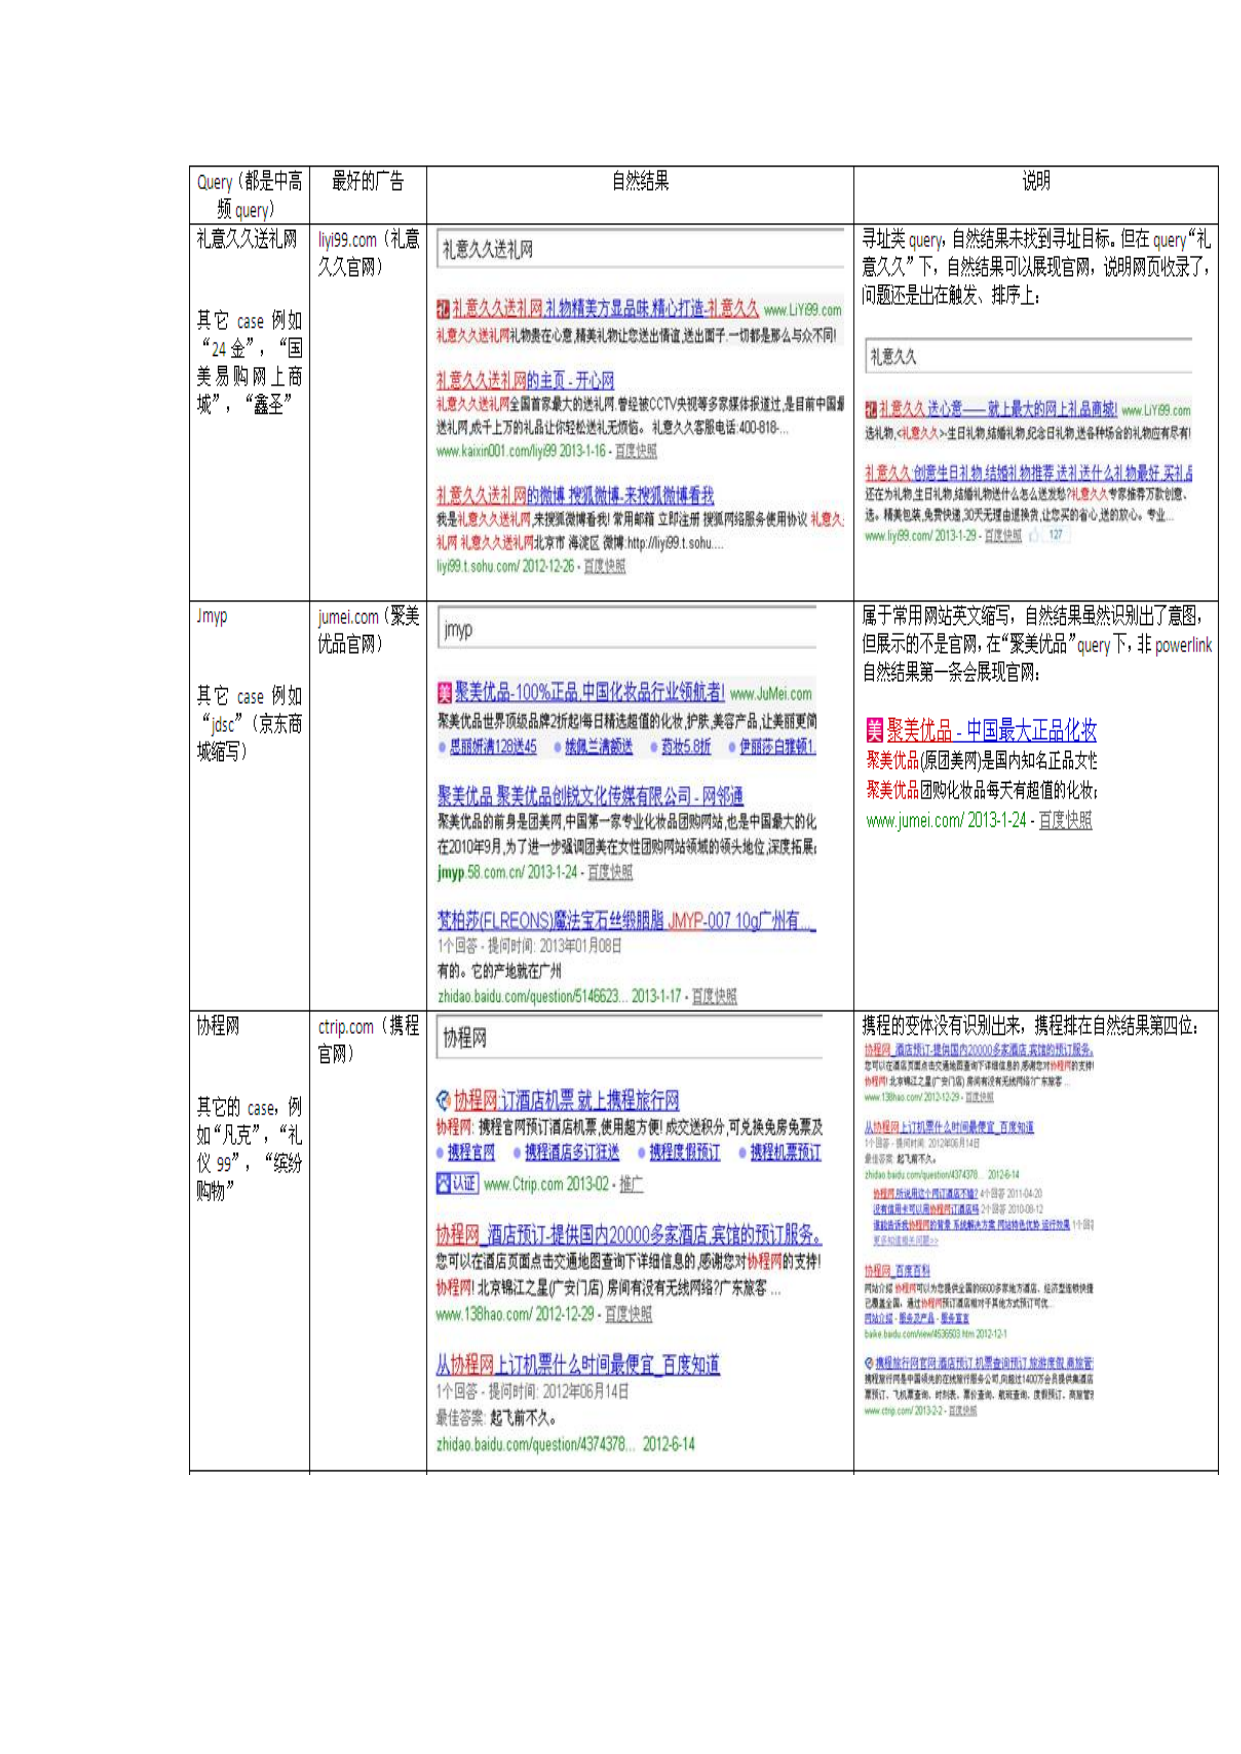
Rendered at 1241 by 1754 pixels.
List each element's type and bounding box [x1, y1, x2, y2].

picture [187, 162, 1221, 1475]
